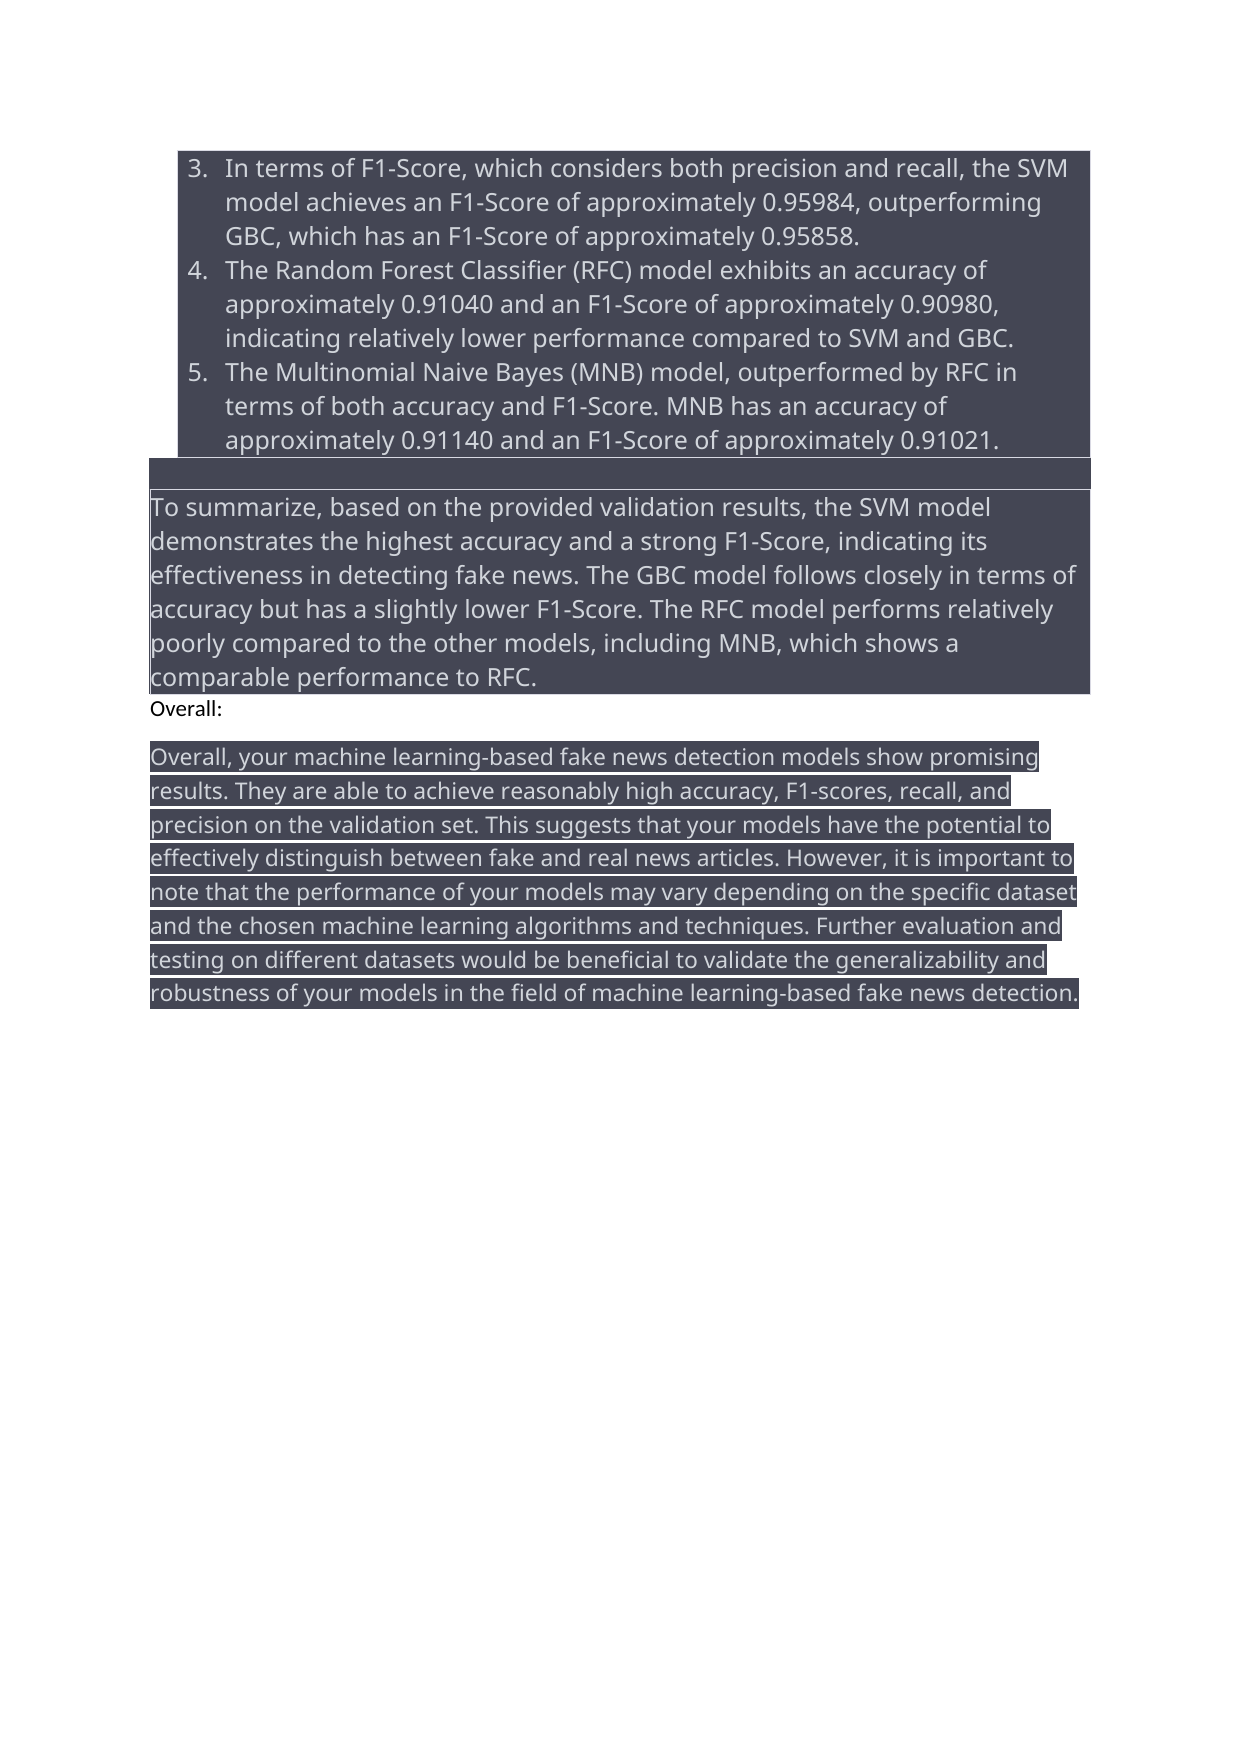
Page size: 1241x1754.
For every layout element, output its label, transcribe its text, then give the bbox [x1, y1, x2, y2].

list The Multinomial Naive Bayes (MNB) model, outperformed by RFC in terms of both accuracy and F1-Score. MNB has an accuracy of approximately 0.91140 and an F1-Score of approximately 0.91021. [178, 354, 1090, 457]
text Overall, your machine learning-based fake news detection models show promising results. They are able to achieve reasonably high accuracy, F1-scores, recall, and precision on the validation set. This suggests that your models have the potential to effectively distinguish between fake and real news articles. However, it is important to note that the performance of your models may vary depending on the specific dataset and the chosen machine learning algorithms and techniques. Further evaluation and testing on different datasets would be beneficial to validate the generalizability and robustness of your models in the field of machine learning-based fake news detection. [150, 741, 1090, 1009]
list The Random Forest Classifier (RFC) model exhibits an accuracy of approximately 0.91040 and an F1-Score of approximately 0.90980, indicating relatively lower performance compared to SVM and GBC. [178, 252, 1090, 354]
text Overall: [150, 695, 1090, 722]
text To summarize, based on the provided validation results, the SVM model demonstrates the highest accuracy and a strong F1-Score, indicating its effectiveness in detecting fake news. The GBC model follows closely in terms of accuracy but has a slightly lower F1-Score. The RFC model performs relatively poorly compared to the other models, including MNB, which shows a comparable performance to RFC. [151, 490, 1090, 694]
list In terms of F1-Score, which considers both precision and recall, the SVM model achieves an F1-Score of approximately 0.95984, outperforming GBC, which has an F1-Score of approximately 0.95858. [178, 151, 1090, 252]
